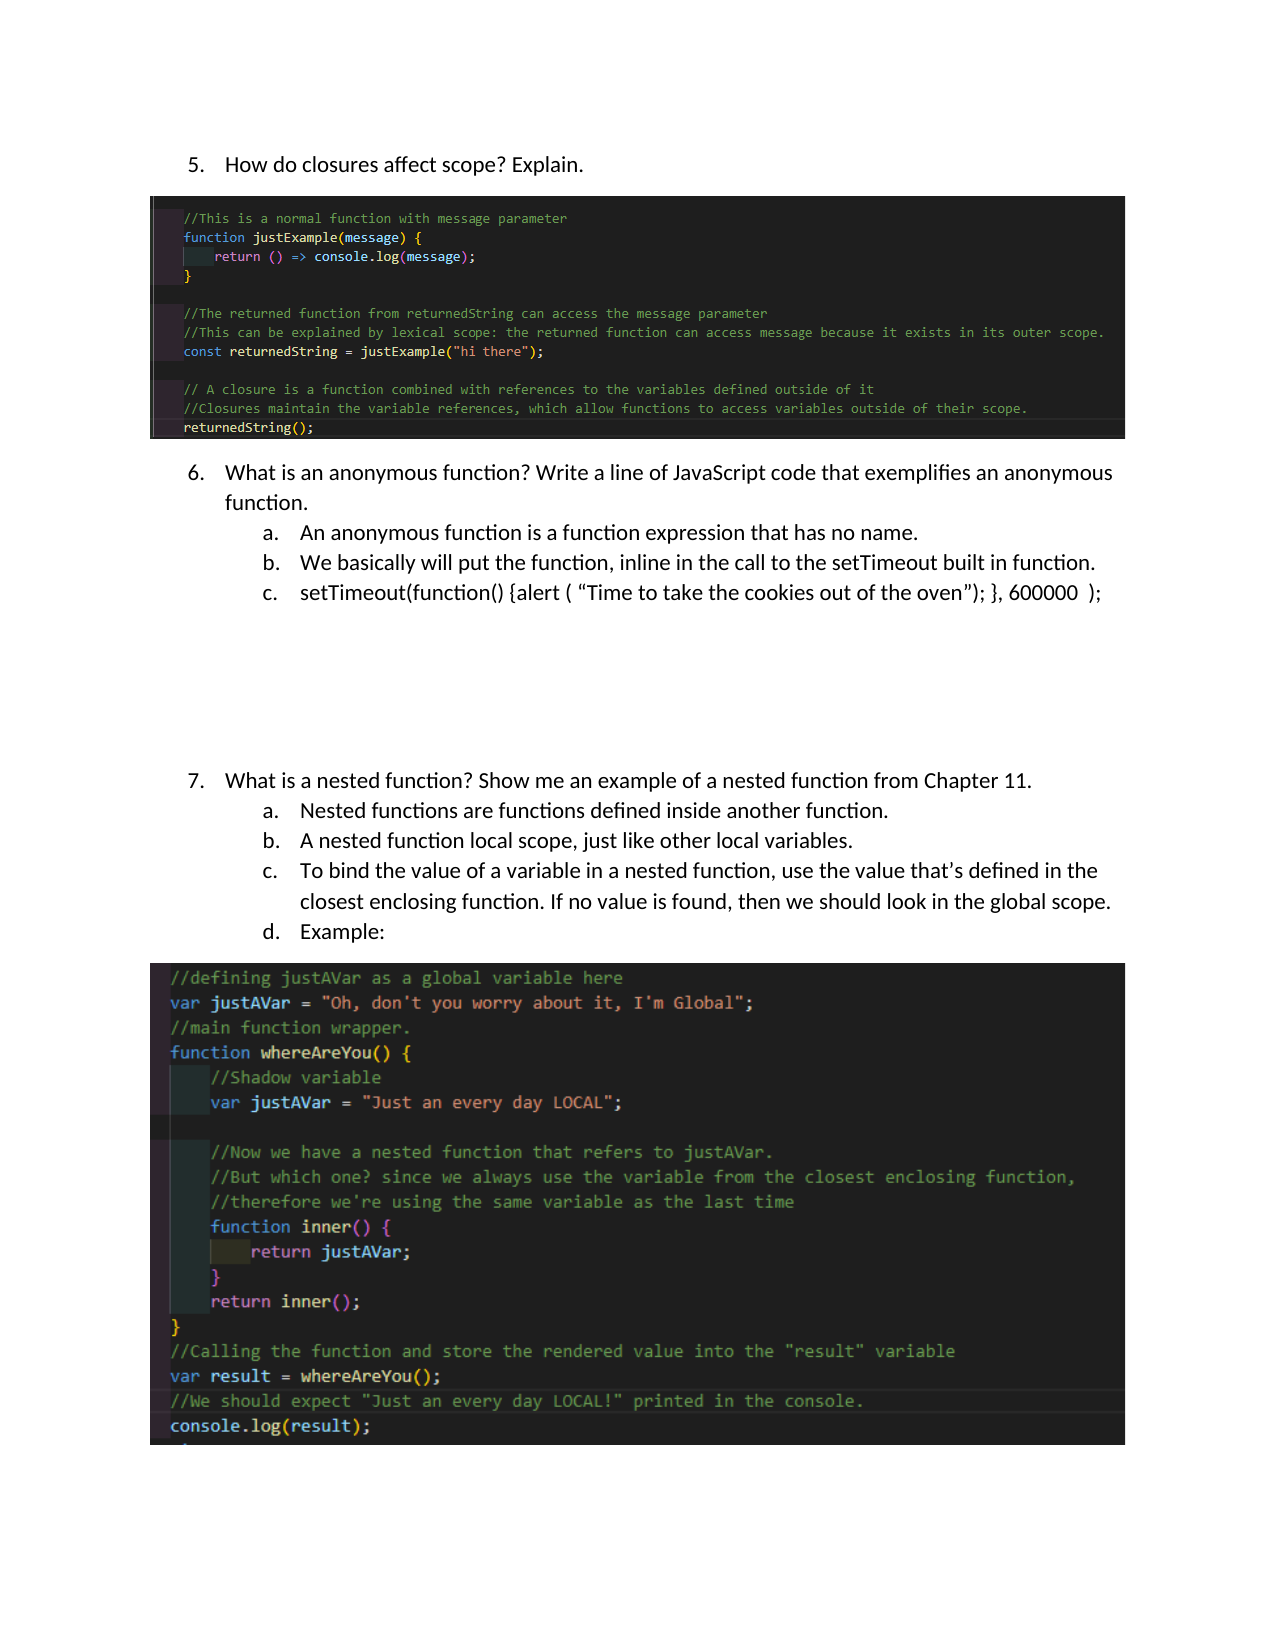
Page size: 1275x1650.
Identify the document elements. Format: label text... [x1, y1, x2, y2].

list What is an anonymous function? Write a line of JavaScript code that exemplifies an anonymous function. [187, 458, 1125, 516]
list What is a nested function? Show me an example of a nested function from Chapter 11. [187, 766, 1125, 794]
list A nested function local scope, just like other local variables. [262, 826, 1125, 854]
list How do closures affect scope? Explain. [187, 150, 1125, 178]
picture [150, 963, 1125, 1445]
list We basically will put the function, inline in the call to the setTimeout built in function. [262, 548, 1125, 576]
list Example: [262, 917, 1125, 945]
list setTimeout(function() {alert ( “Time to take the cookies out of the oven”); }, 600000 ); [262, 578, 1125, 607]
list An anonymous function is a function expression that has no name. [262, 518, 1125, 546]
picture [150, 196, 1125, 439]
list Nested functions are functions defined inside another function. [262, 796, 1125, 824]
list To bind the value of a variable in a nested function, use the value that’s defined in the closest enclosing function. If no value is found, then we should look in the global scope. [262, 857, 1125, 915]
